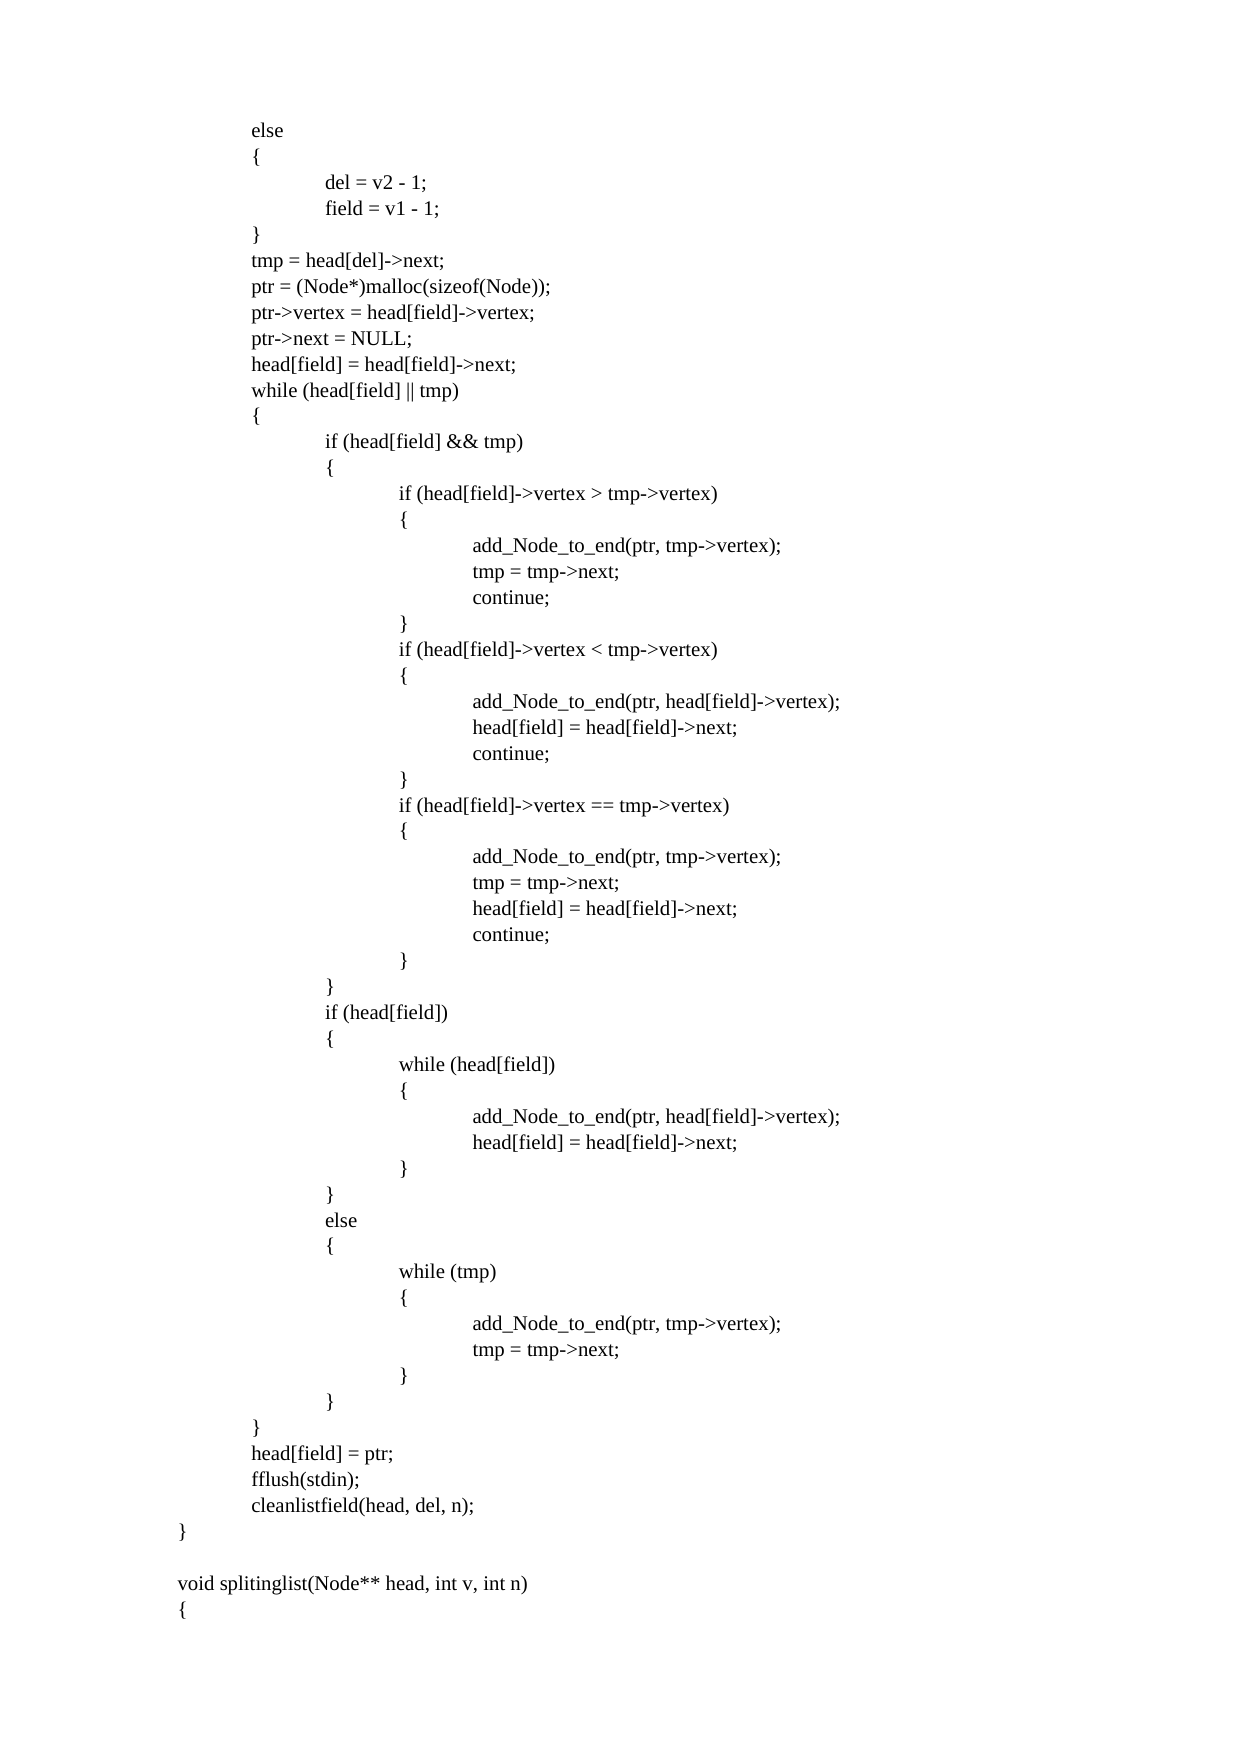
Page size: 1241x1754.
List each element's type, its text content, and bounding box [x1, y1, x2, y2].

text tmp = tmp->next; [177, 559, 1152, 583]
text tmp = tmp->next; [177, 870, 1152, 894]
text { [177, 1285, 1152, 1309]
text if (head[field]->vertex > tmp->vertex) [177, 481, 1152, 505]
text tmp = head[del]->next; [177, 248, 1152, 272]
text } [177, 1363, 1152, 1387]
text del = v2 - 1; [177, 170, 1152, 194]
text } [177, 1156, 1152, 1180]
text { [177, 144, 1152, 168]
text } [177, 1415, 1152, 1439]
text field = v1 - 1; [177, 196, 1152, 220]
text if (head[field] && tmp) [177, 429, 1152, 453]
text if (head[field]->vertex < tmp->vertex) [177, 637, 1152, 661]
text } [177, 1182, 1152, 1206]
text { [177, 663, 1152, 687]
text { [177, 1233, 1152, 1257]
text { [177, 455, 1152, 479]
text cleanlistfield(head, del, n); [177, 1493, 1152, 1517]
text } [177, 1389, 1152, 1413]
text head[field] = head[field]->next; [177, 715, 1152, 739]
text { [177, 1597, 1152, 1621]
text add_Node_to_end(ptr, tmp->vertex); [177, 533, 1152, 557]
text head[field] = ptr; [177, 1441, 1152, 1465]
text { [177, 403, 1152, 427]
text ptr = (Node*)malloc(sizeof(Node)); [177, 274, 1152, 298]
text ptr->next = NULL; [177, 326, 1152, 350]
text } [177, 948, 1152, 972]
text if (head[field]) [177, 1000, 1152, 1024]
text } [177, 974, 1152, 998]
text else [177, 118, 1152, 142]
text head[field] = head[field]->next; [177, 352, 1152, 376]
text if (head[field]->vertex == tmp->vertex) [177, 792, 1152, 817]
text tmp = tmp->next; [177, 1337, 1152, 1361]
text { [177, 818, 1152, 842]
text while (head[field] || tmp) [177, 377, 1152, 402]
text head[field] = head[field]->next; [177, 1130, 1152, 1154]
text continue; [177, 741, 1152, 765]
text add_Node_to_end(ptr, head[field]->vertex); [177, 689, 1152, 713]
text void splitinglist(Node** head, int v, int n) [177, 1571, 1152, 1595]
text while (tmp) [177, 1259, 1152, 1283]
text head[field] = head[field]->next; [177, 896, 1152, 920]
text ptr->vertex = head[field]->vertex; [177, 300, 1152, 324]
text fflush(stdin); [177, 1467, 1152, 1491]
text else [177, 1207, 1152, 1232]
text add_Node_to_end(ptr, tmp->vertex); [177, 844, 1152, 868]
text } [177, 611, 1152, 635]
text } [177, 767, 1152, 791]
text while (head[field]) [177, 1052, 1152, 1076]
text { [177, 1078, 1152, 1102]
text } [177, 1519, 1152, 1543]
text continue; [177, 922, 1152, 946]
text { [177, 507, 1152, 531]
text { [177, 1026, 1152, 1050]
text add_Node_to_end(ptr, head[field]->vertex); [177, 1104, 1152, 1128]
text } [177, 222, 1152, 246]
text add_Node_to_end(ptr, tmp->vertex); [177, 1311, 1152, 1335]
text continue; [177, 585, 1152, 609]
